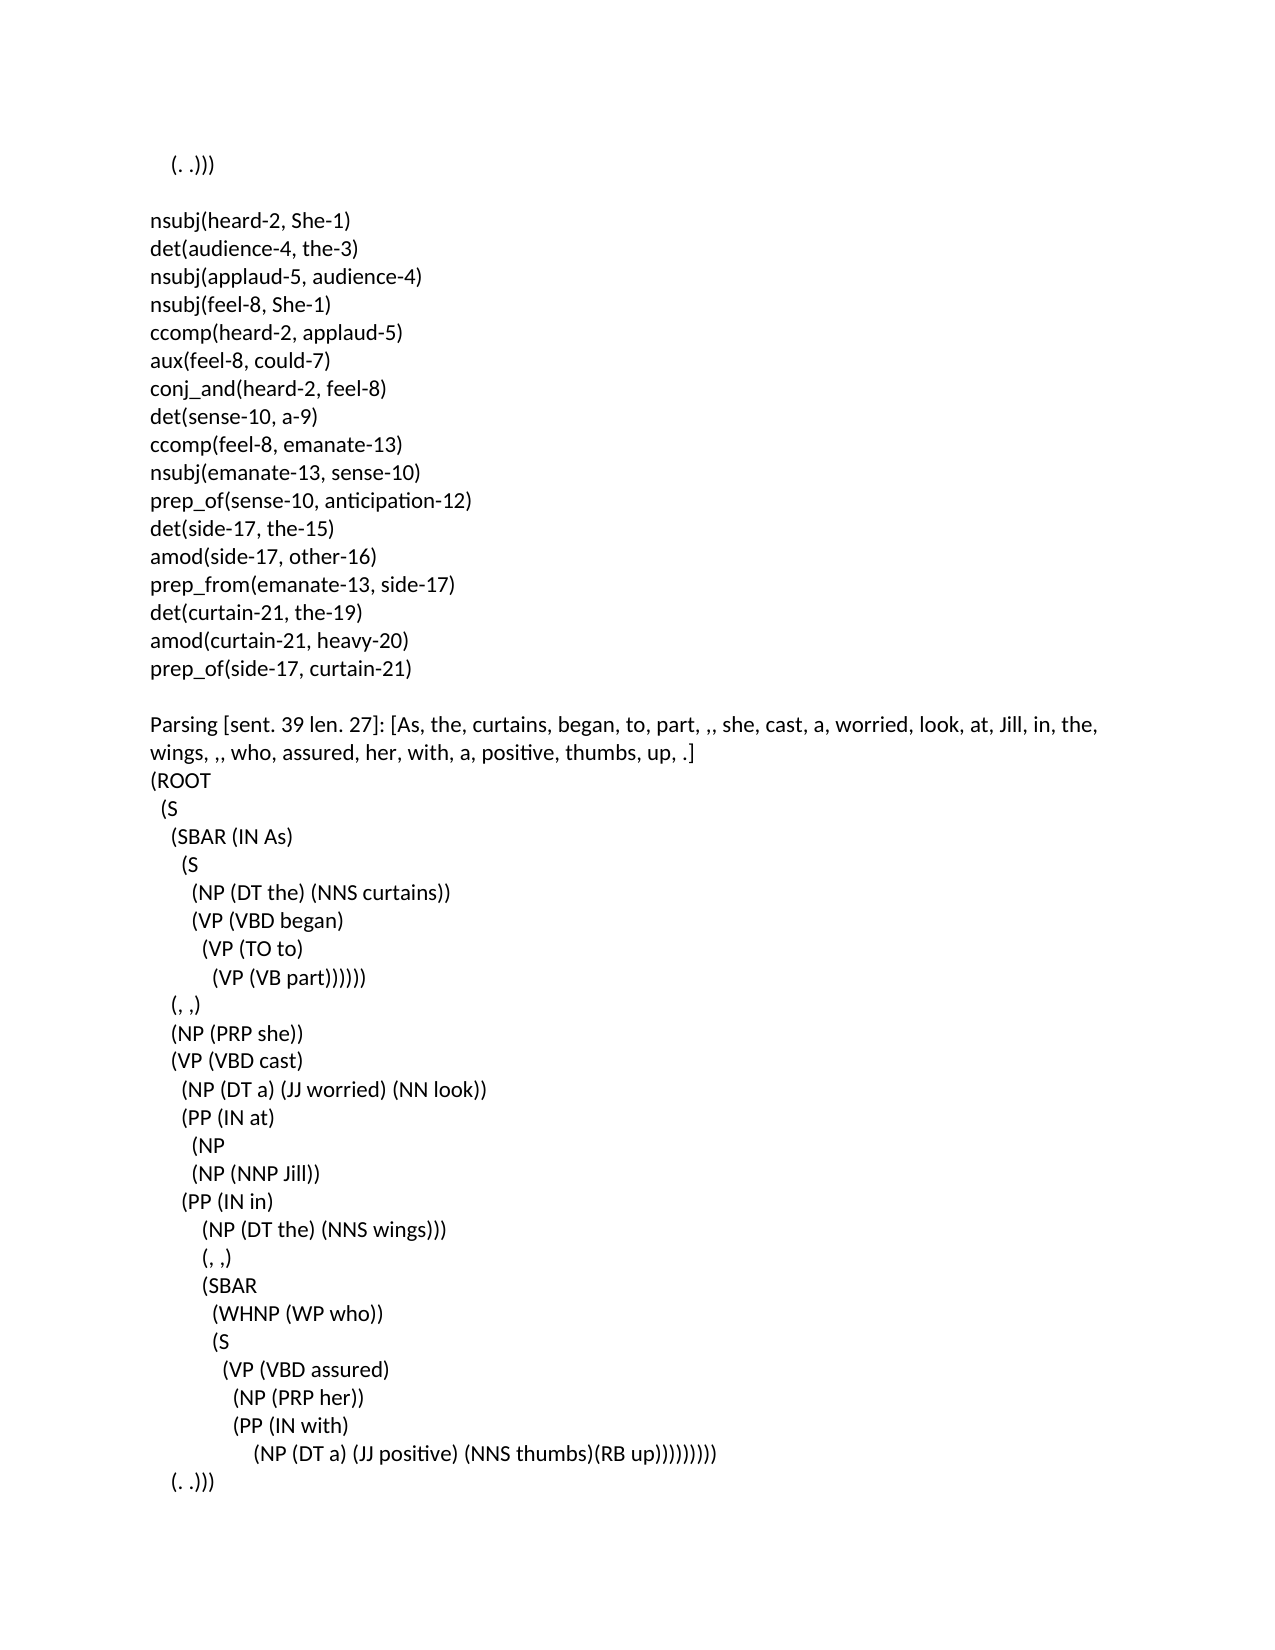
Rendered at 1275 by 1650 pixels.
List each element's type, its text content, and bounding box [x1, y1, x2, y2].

text (NP (PRP her)) [150, 1383, 1125, 1411]
text (SBAR (IN As) [150, 822, 1125, 851]
text (VP (TO to) [150, 934, 1125, 963]
text (PP (IN at) [150, 1103, 1125, 1131]
text (NP (DT the) (NNS wings))) [150, 1215, 1125, 1243]
text (PP (IN with) [150, 1411, 1125, 1439]
text det(curtain-21, the-19) [150, 598, 1125, 626]
text det(audience-4, the-3) [150, 234, 1125, 262]
text Parsing [sent. 39 len. 27]: [As, the, curtains, began, to, part, ,, she, cast, a, worried, look, at, Jill, in, the, wings, ,, who, assured, her, with, a, positive, thumbs, up, .] [150, 710, 1125, 766]
text (VP (VBD began) [150, 907, 1125, 934]
text (NP (NNP Jill)) [150, 1159, 1125, 1187]
text (NP (DT a) (JJ worried) (NN look)) [150, 1075, 1125, 1103]
text (VP (VBD assured) [150, 1355, 1125, 1383]
text (, ,) [150, 991, 1125, 1019]
text (, ,) [150, 1243, 1125, 1271]
text nsubj(heard-2, She-1) [150, 206, 1125, 234]
text (VP (VBD cast) [150, 1047, 1125, 1075]
text (. .))) [150, 150, 1125, 178]
text det(side-17, the-15) [150, 514, 1125, 542]
text ccomp(feel-8, emanate-13) [150, 430, 1125, 458]
text (NP (DT the) (NNS curtains)) [150, 878, 1125, 907]
text (ROOT [150, 766, 1125, 794]
text nsubj(feel-8, She-1) [150, 290, 1125, 318]
text conj_and(heard-2, feel-8) [150, 374, 1125, 402]
text (VP (VB part)))))) [150, 963, 1125, 991]
text prep_of(sense-10, anticipation-12) [150, 486, 1125, 514]
text nsubj(emanate-13, sense-10) [150, 458, 1125, 486]
text (PP (IN in) [150, 1187, 1125, 1215]
text prep_of(side-17, curtain-21) [150, 654, 1125, 682]
text (S [150, 851, 1125, 878]
text (NP (PRP she)) [150, 1019, 1125, 1047]
text aux(feel-8, could-7) [150, 346, 1125, 374]
text prep_from(emanate-13, side-17) [150, 570, 1125, 598]
text ccomp(heard-2, applaud-5) [150, 318, 1125, 346]
text (NP (DT a) (JJ positive) (NNS thumbs)(RB up))))))))) [150, 1439, 1125, 1467]
text amod(side-17, other-16) [150, 542, 1125, 570]
text (. .))) [150, 1467, 1125, 1495]
text (S [150, 1327, 1125, 1355]
text (NP [150, 1131, 1125, 1159]
text nsubj(applaud-5, audience-4) [150, 262, 1125, 290]
text (S [150, 794, 1125, 822]
text (SBAR [150, 1271, 1125, 1299]
text amod(curtain-21, heavy-20) [150, 626, 1125, 654]
text (WHNP (WP who)) [150, 1299, 1125, 1327]
text det(sense-10, a-9) [150, 402, 1125, 430]
